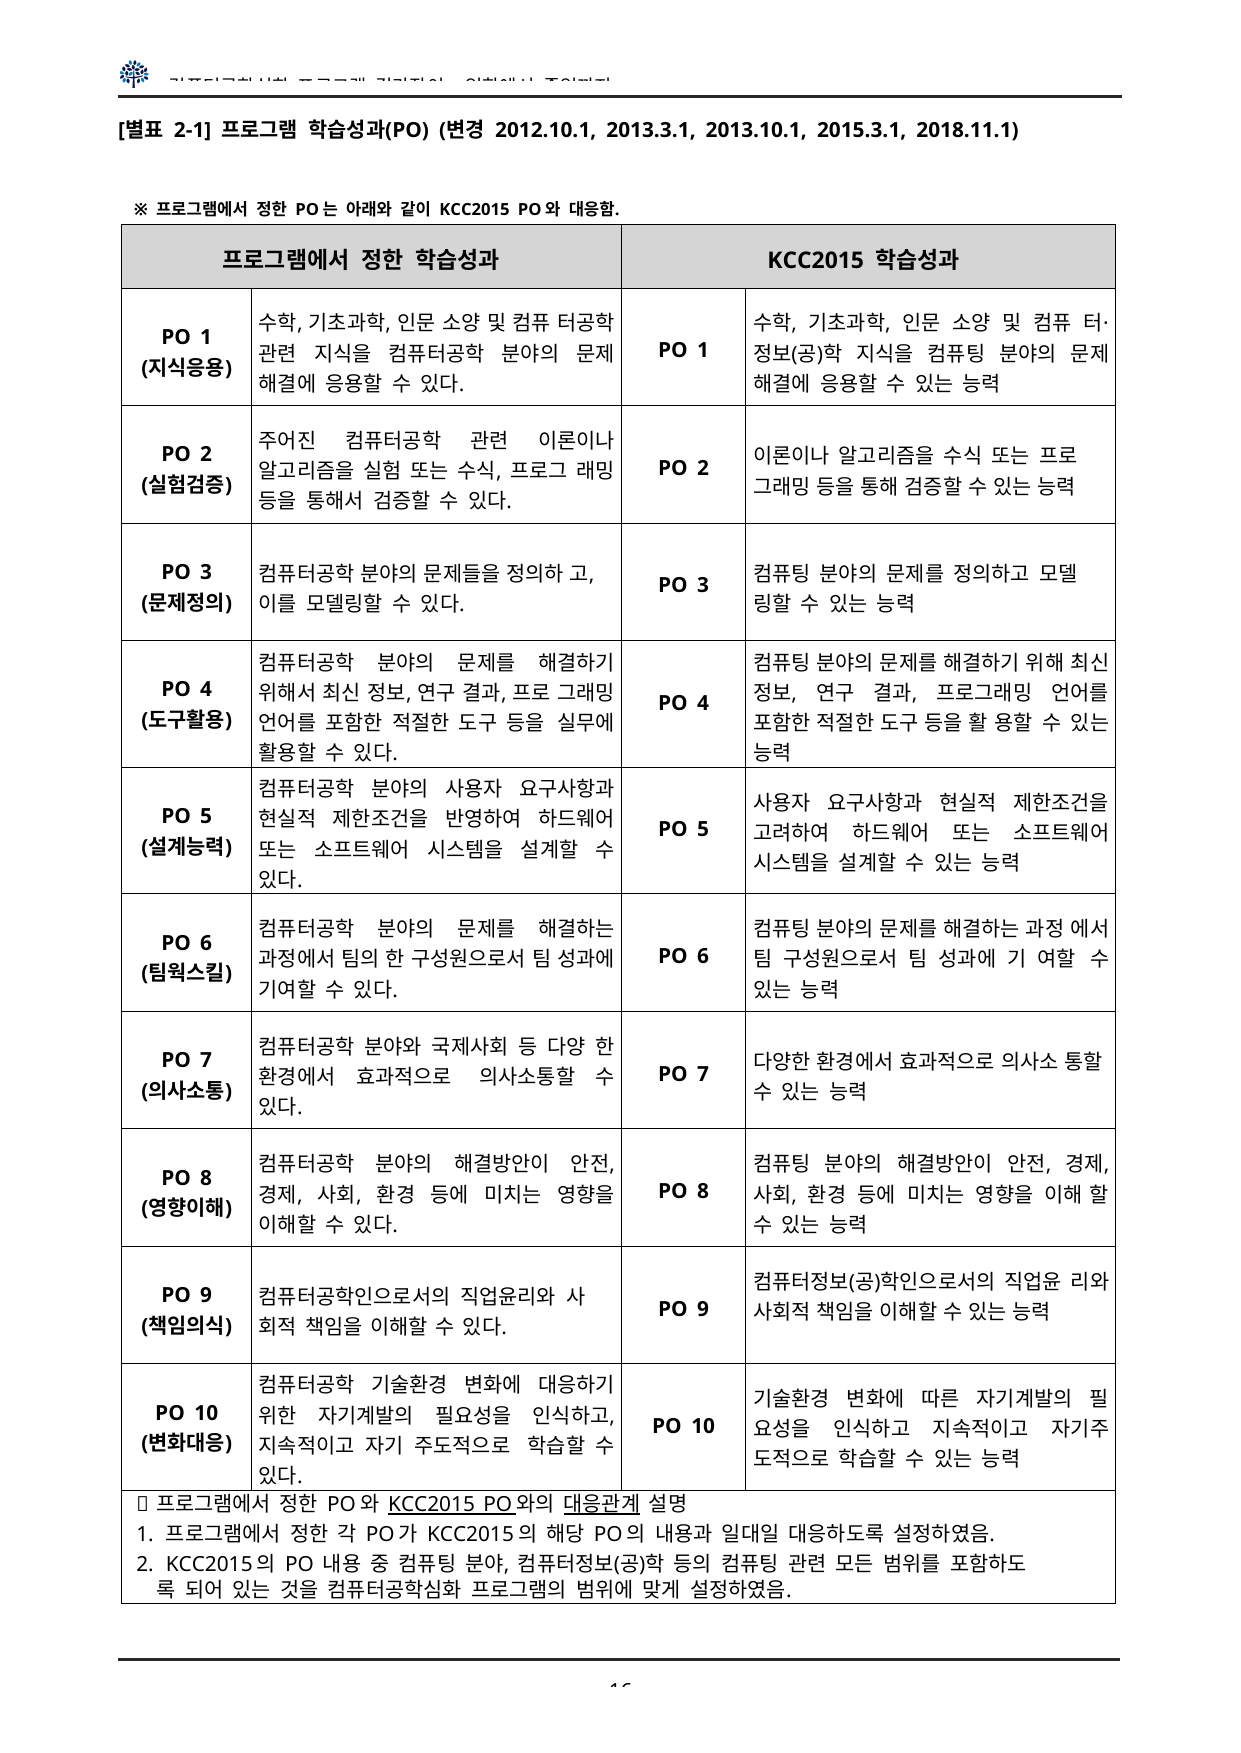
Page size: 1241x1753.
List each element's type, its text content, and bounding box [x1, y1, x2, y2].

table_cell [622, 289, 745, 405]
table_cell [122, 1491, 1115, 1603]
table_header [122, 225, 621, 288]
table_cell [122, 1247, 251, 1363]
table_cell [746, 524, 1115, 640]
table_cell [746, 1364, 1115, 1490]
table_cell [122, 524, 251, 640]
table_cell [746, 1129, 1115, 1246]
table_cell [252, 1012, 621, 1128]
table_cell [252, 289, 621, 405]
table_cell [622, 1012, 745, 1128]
subtitle [별표 2-1] 프로그램 학습성과(PO) (변경 2012.10.1, 2013.3.1, 2013.10.1, 2015.3.1, 2018.11.1) [118, 113, 1144, 143]
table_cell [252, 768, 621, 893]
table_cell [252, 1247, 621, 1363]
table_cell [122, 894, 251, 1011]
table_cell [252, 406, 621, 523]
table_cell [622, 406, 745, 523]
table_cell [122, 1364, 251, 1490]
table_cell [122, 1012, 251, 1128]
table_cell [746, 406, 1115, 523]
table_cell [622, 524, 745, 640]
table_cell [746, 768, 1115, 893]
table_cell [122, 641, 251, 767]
text ※ 프로그램에서 정한 PO는 아래와 같이 KCC2015 PO와 대응함. [134, 196, 1144, 221]
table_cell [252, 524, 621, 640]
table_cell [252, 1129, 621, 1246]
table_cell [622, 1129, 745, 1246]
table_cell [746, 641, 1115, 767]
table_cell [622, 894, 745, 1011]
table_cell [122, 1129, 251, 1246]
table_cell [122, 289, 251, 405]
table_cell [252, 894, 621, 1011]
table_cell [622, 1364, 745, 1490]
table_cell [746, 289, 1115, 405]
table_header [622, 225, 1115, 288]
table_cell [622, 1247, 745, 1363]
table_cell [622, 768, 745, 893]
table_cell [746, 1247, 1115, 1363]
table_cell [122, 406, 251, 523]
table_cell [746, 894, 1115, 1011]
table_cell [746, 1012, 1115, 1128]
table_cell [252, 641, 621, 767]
picture [120, 60, 149, 88]
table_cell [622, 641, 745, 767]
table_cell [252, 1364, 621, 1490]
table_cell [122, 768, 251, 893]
